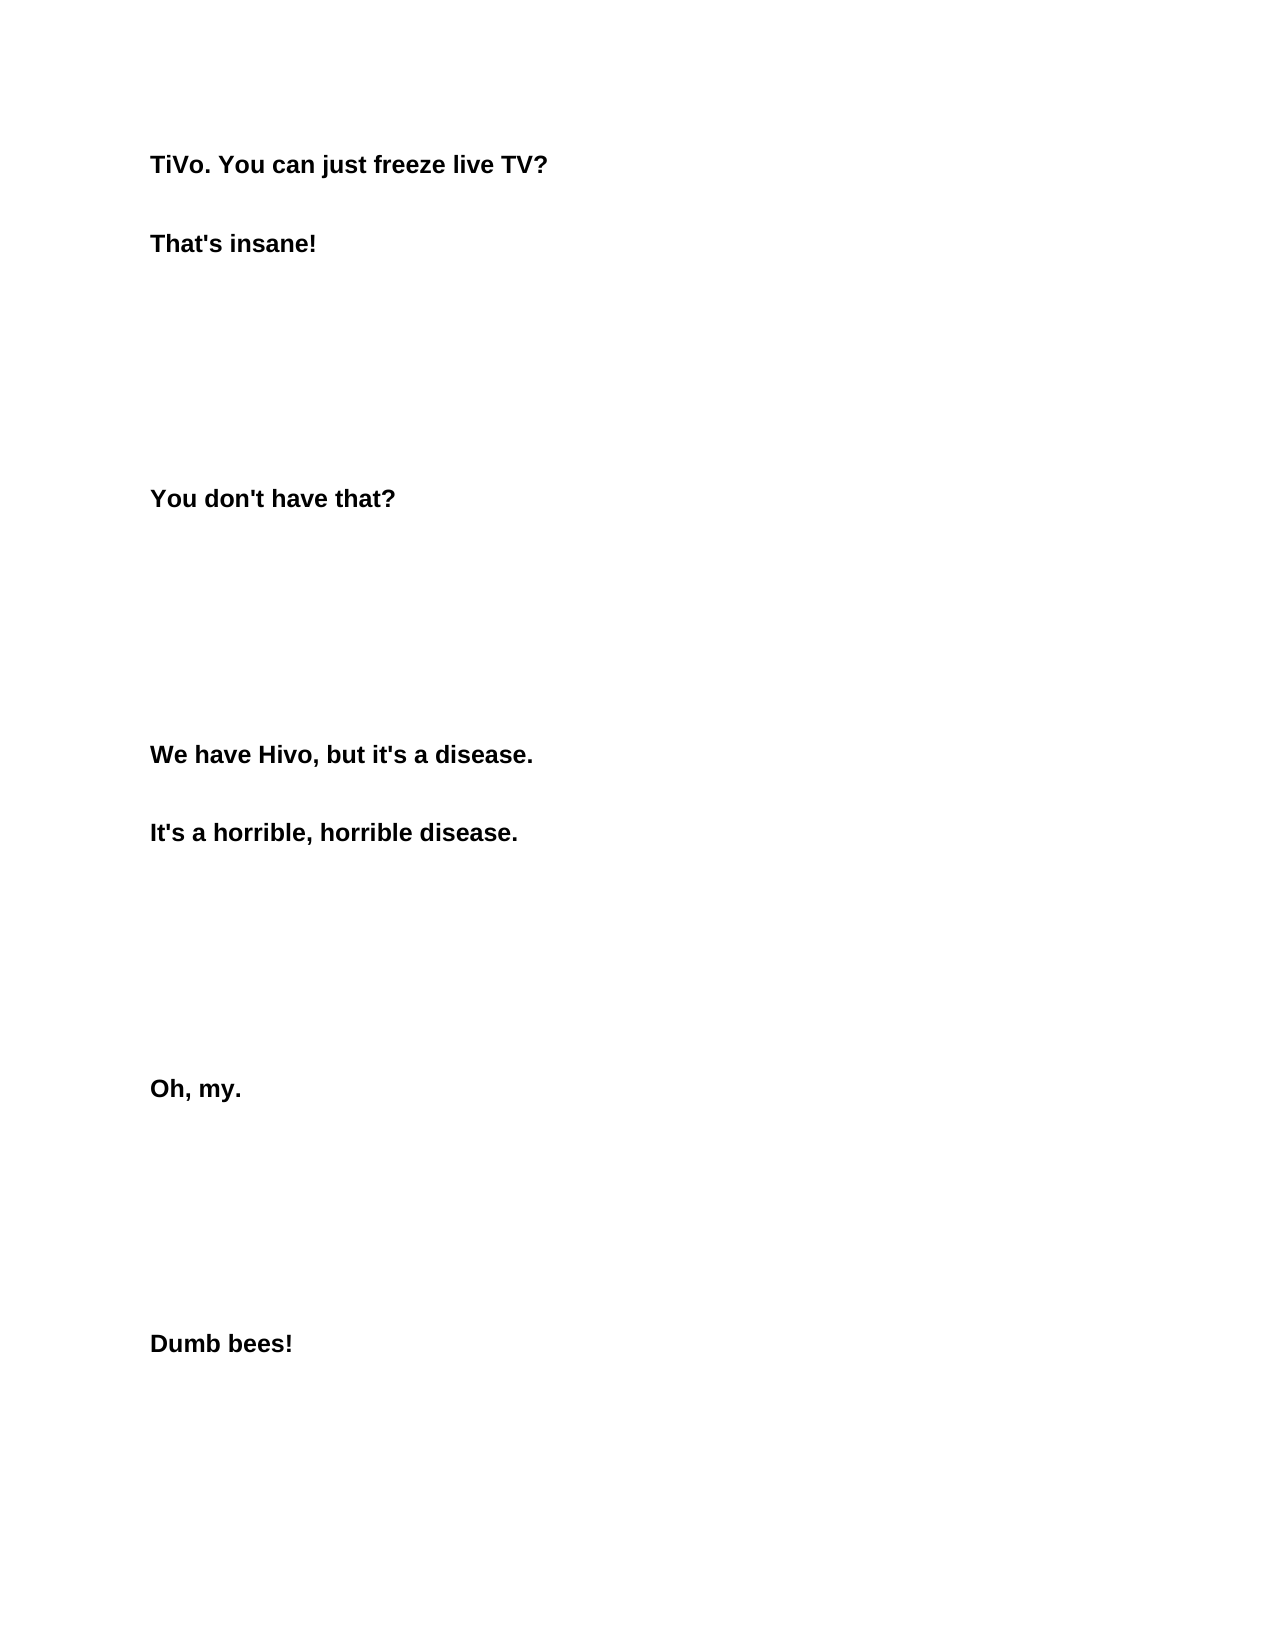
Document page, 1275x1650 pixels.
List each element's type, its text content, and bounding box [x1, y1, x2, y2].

subtitle You don't have that? [150, 484, 1125, 513]
subtitle That's insane! [150, 229, 1125, 257]
subtitle Oh, my. [150, 1074, 1125, 1102]
subtitle Dumb bees! [150, 1329, 1125, 1358]
subtitle TiVo. You can just freeze live TV? [150, 150, 1125, 179]
subtitle It's a horrible, horrible disease. [150, 818, 1125, 847]
subtitle We have Hivo, but it's a disease. [150, 739, 1125, 768]
